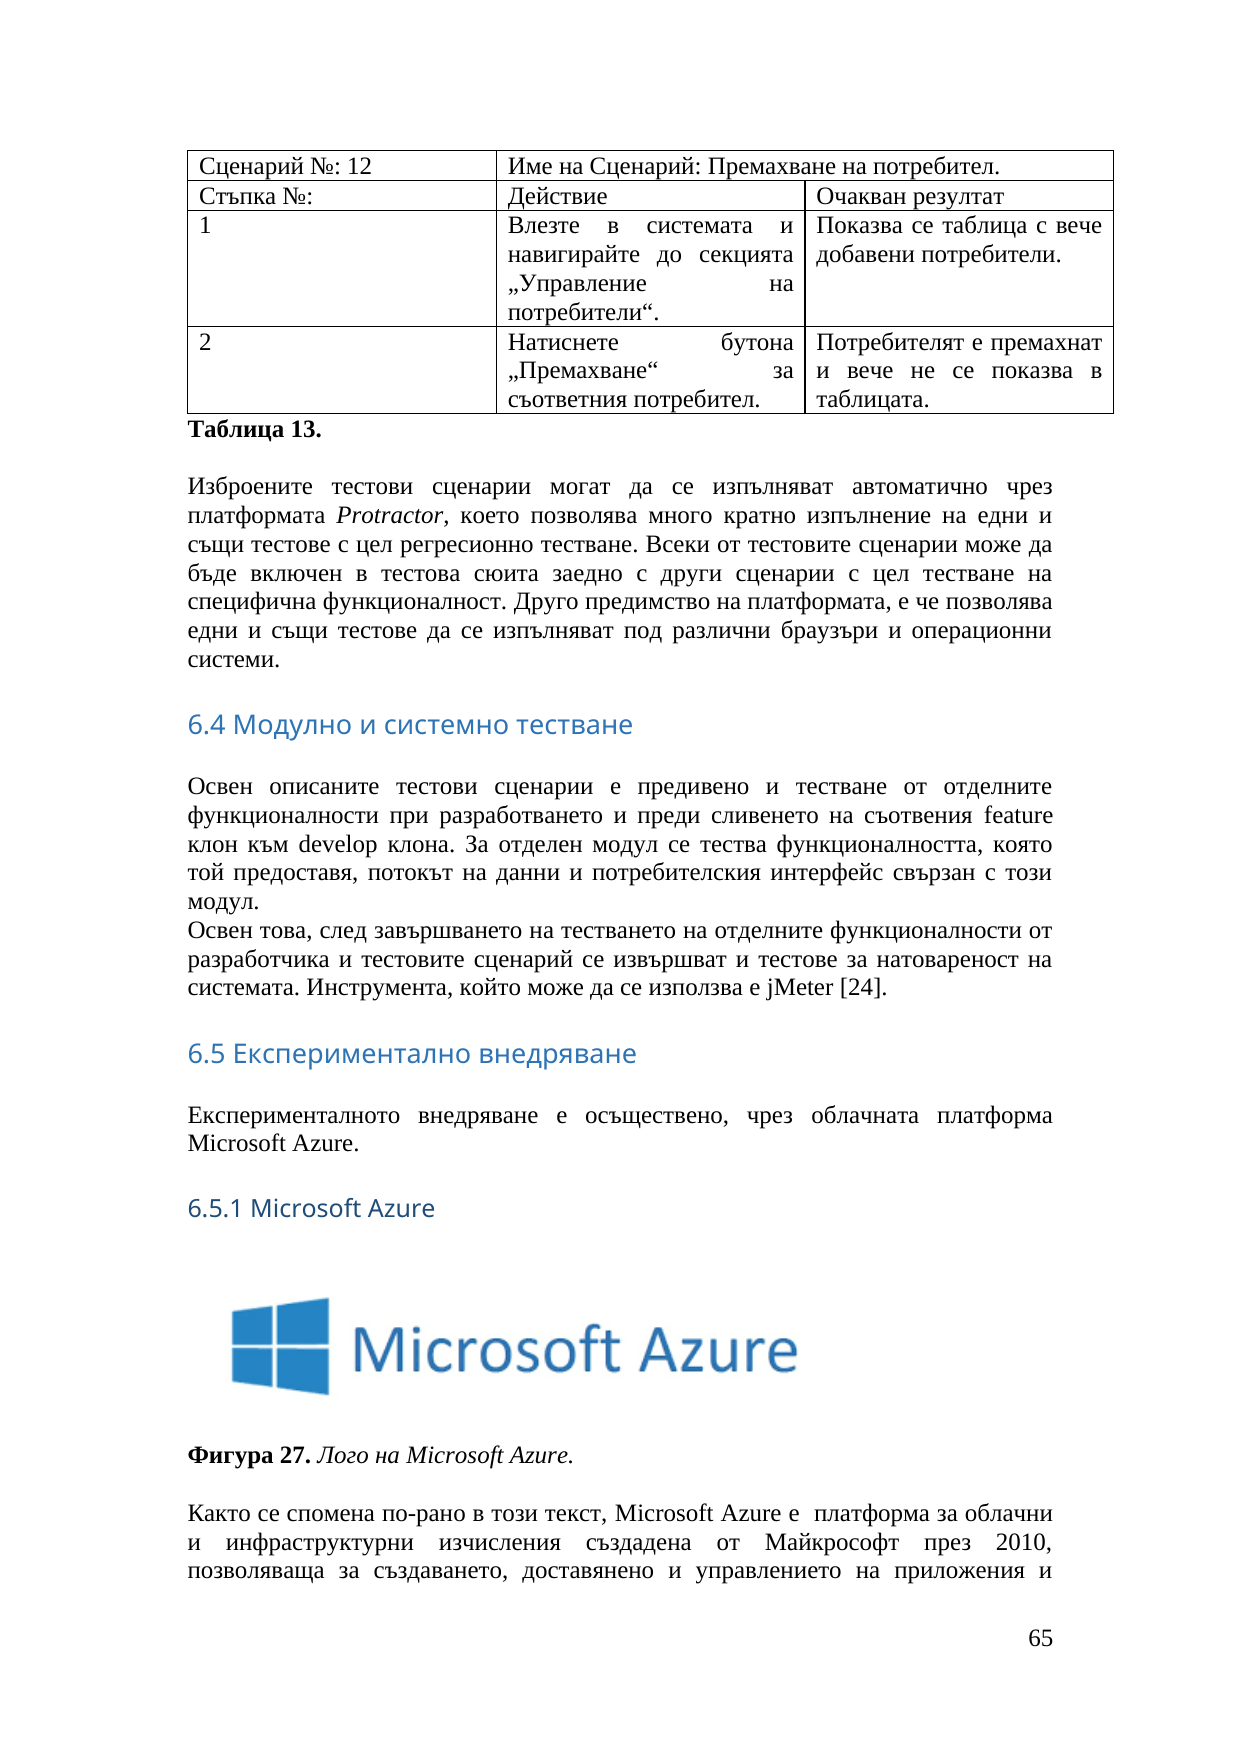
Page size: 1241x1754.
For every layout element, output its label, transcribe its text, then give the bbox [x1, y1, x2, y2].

table_header Име на Сценарий: Премахване на потребител. [497, 151, 1113, 180]
table_cell Стъпка №: [188, 181, 496, 209]
table_cell Показва се таблица с вече добавени потребители. [806, 211, 1113, 326]
text Освен описаните тестови сценарии е предивено и тестване от отделните функционалности при разработването и преди сливенето на съотвения feature клон към develop клона. За отделен модул се тества функционалността, която той предоставя, потокът на данни и потребителския интерфейс свързан с този модул. [187, 771, 1053, 915]
table_cell Потребителят е премахнат и вече не се показва в таблицата. [806, 327, 1113, 413]
text Експерименталното внедряване е осъществено, чрез облачната платформа Microsoft Azure. [187, 1100, 1053, 1157]
table_cell 2 [188, 327, 496, 413]
table_header Сценарий №: 12 [188, 151, 496, 180]
table_cell Влезте в системата и навигирайте до секцията „Управление на потребители“. [497, 211, 804, 326]
picture [187, 1253, 842, 1441]
subtitle 6.4 Модулно и системно тестване [187, 706, 1053, 742]
table_cell Очакван резултат [806, 181, 1113, 209]
table_cell 1 [188, 211, 496, 326]
table_cell Натиснете бутона „Премахване“ за съответния потребител. [497, 327, 804, 413]
text Таблица 13. [187, 414, 1053, 443]
table_cell Действие [497, 181, 804, 209]
text Изброените тестови сценарии могат да се изпълняват автоматично чрез платформата Protractor, което позволява много кратно изпълнение на едни и същи тестове с цел регресионно тестване. Всеки от тестовите сценарии може да бъде включен в тестова сюита заедно с други сценарии с цел тестване на специфична функционалност. Друго предимство на платформата, е че позволява едни и същи тестове да се изпълняват под различни браузъри и операционни системи. [187, 471, 1053, 673]
subtitle 6.5 Експериментално внедряване [187, 1034, 1053, 1071]
text Фигура 27. Лого на Microsoft Azure. [187, 1441, 1053, 1469]
text Освен това, след завършването на тестването на отделните функционалности от разработчика и тестовите сценарий се извършват и тестове за натовареност на системата. Инструмента, койтo може да се използва е jMeter [24]. [187, 915, 1053, 1001]
subtitle 6.5.1 Microsoft Azure [187, 1190, 1053, 1224]
